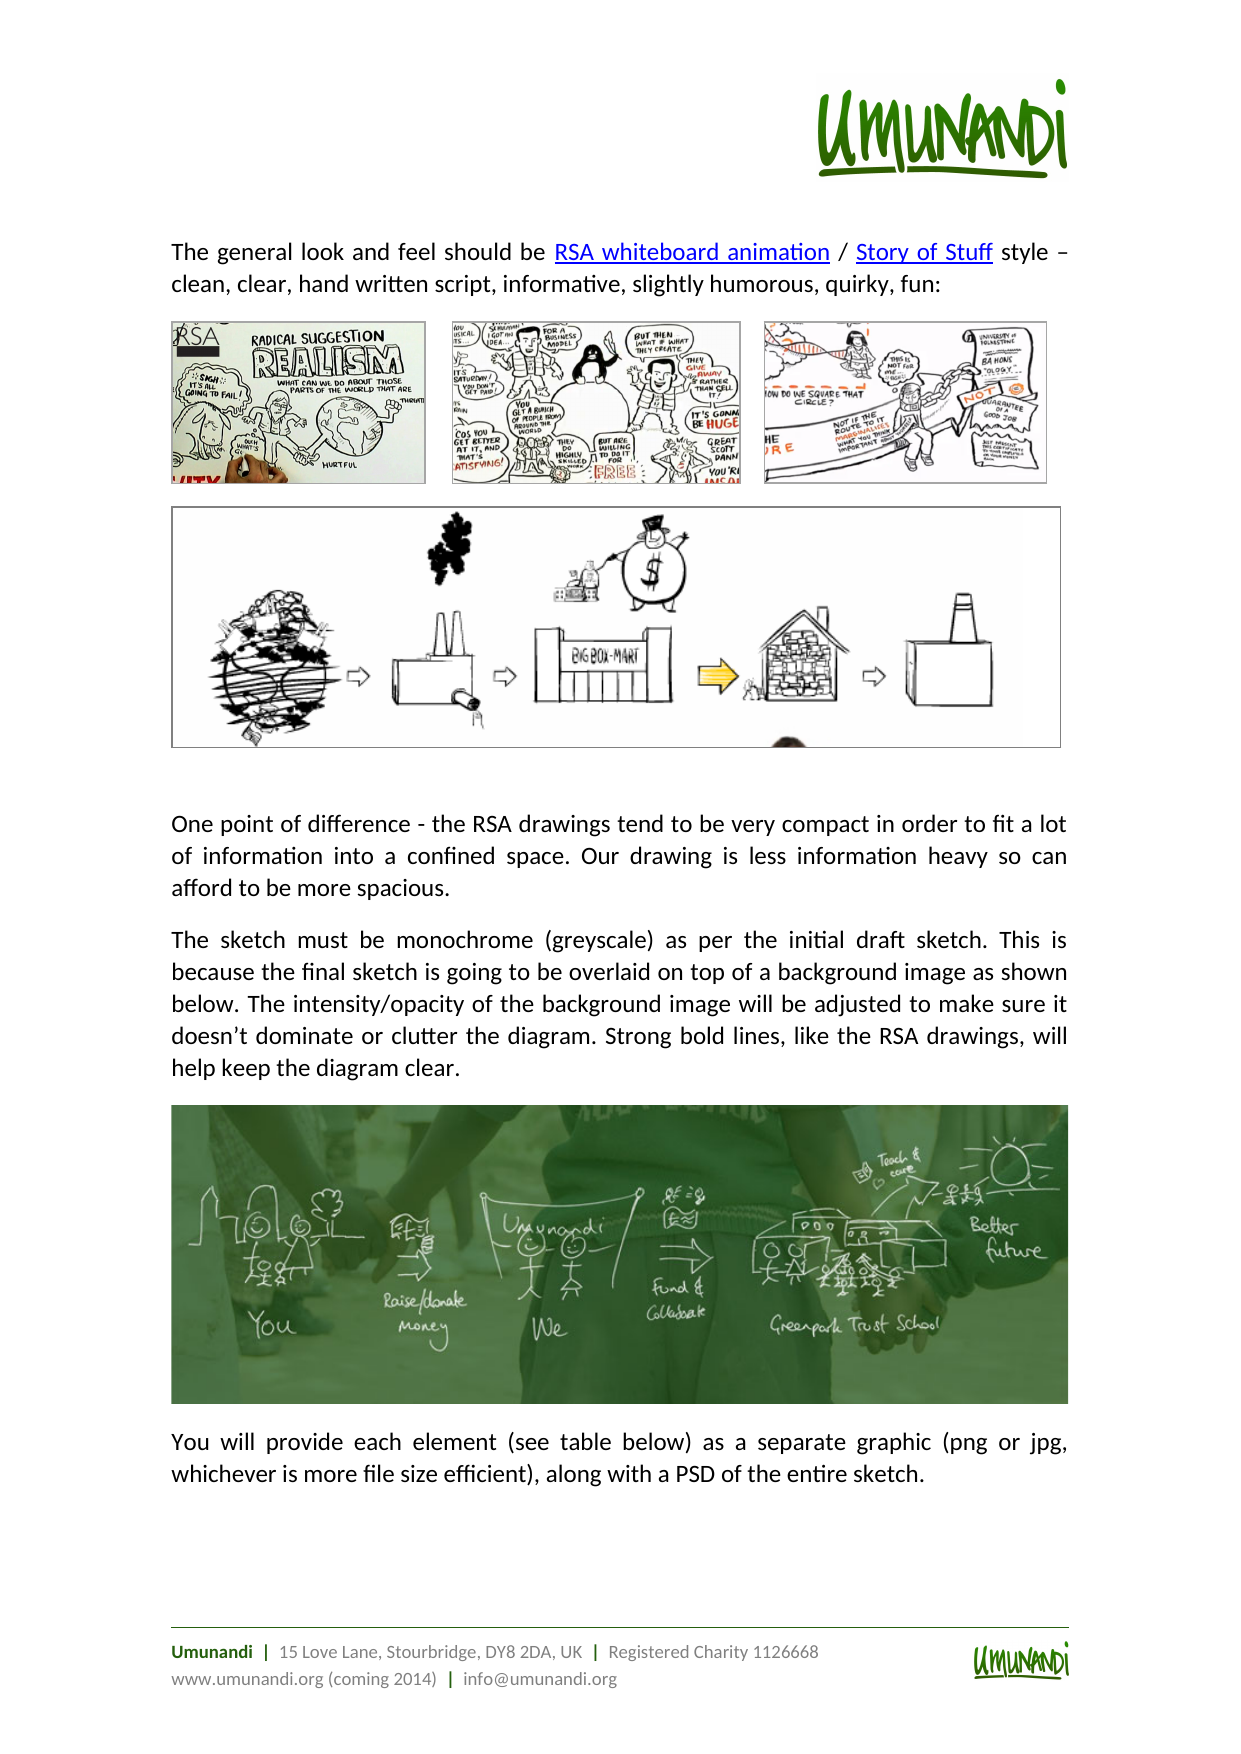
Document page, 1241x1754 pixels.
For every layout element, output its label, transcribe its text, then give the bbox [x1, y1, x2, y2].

picture [173, 323, 424, 483]
text The sketch must be monochrome (greyscale) as per the initial draft sketch. This is because the final sketch is going to be overlaid on top of a background image as shown below. The intensity/opacity of the background image will be adjusted to make sure it doesn’t dominate or clutter the diagram. Strong bold lines, like the RSA drawings, will help keep the diagram clear. [171, 924, 1069, 1083]
picture [973, 1640, 1069, 1681]
picture [171, 1105, 1069, 1404]
table_cell [160, 506, 1058, 770]
picture [815, 73, 1069, 182]
picture [765, 323, 1046, 482]
text The general look and feel should be RSA whiteboard animation / Story of Stuff style – clean, clear, hand written script, informative, slightly humorous, quirky, fun: [171, 236, 1069, 299]
picture [453, 323, 739, 483]
picture [173, 508, 1058, 747]
text One point of difference - the RSA drawings tend to be very compact in order to fit a lot of information into a confined space. Our drawing is less information heavy so can afford to be more spacious. [171, 808, 1069, 902]
text You will provide each element (see table below) as a separate graphic (png or jpg, whichever is more file size efficient), along with a PSD of the entire sketch. [171, 1426, 1069, 1488]
table_header [752, 321, 1058, 506]
table_header [160, 321, 441, 506]
table_header [441, 321, 752, 506]
